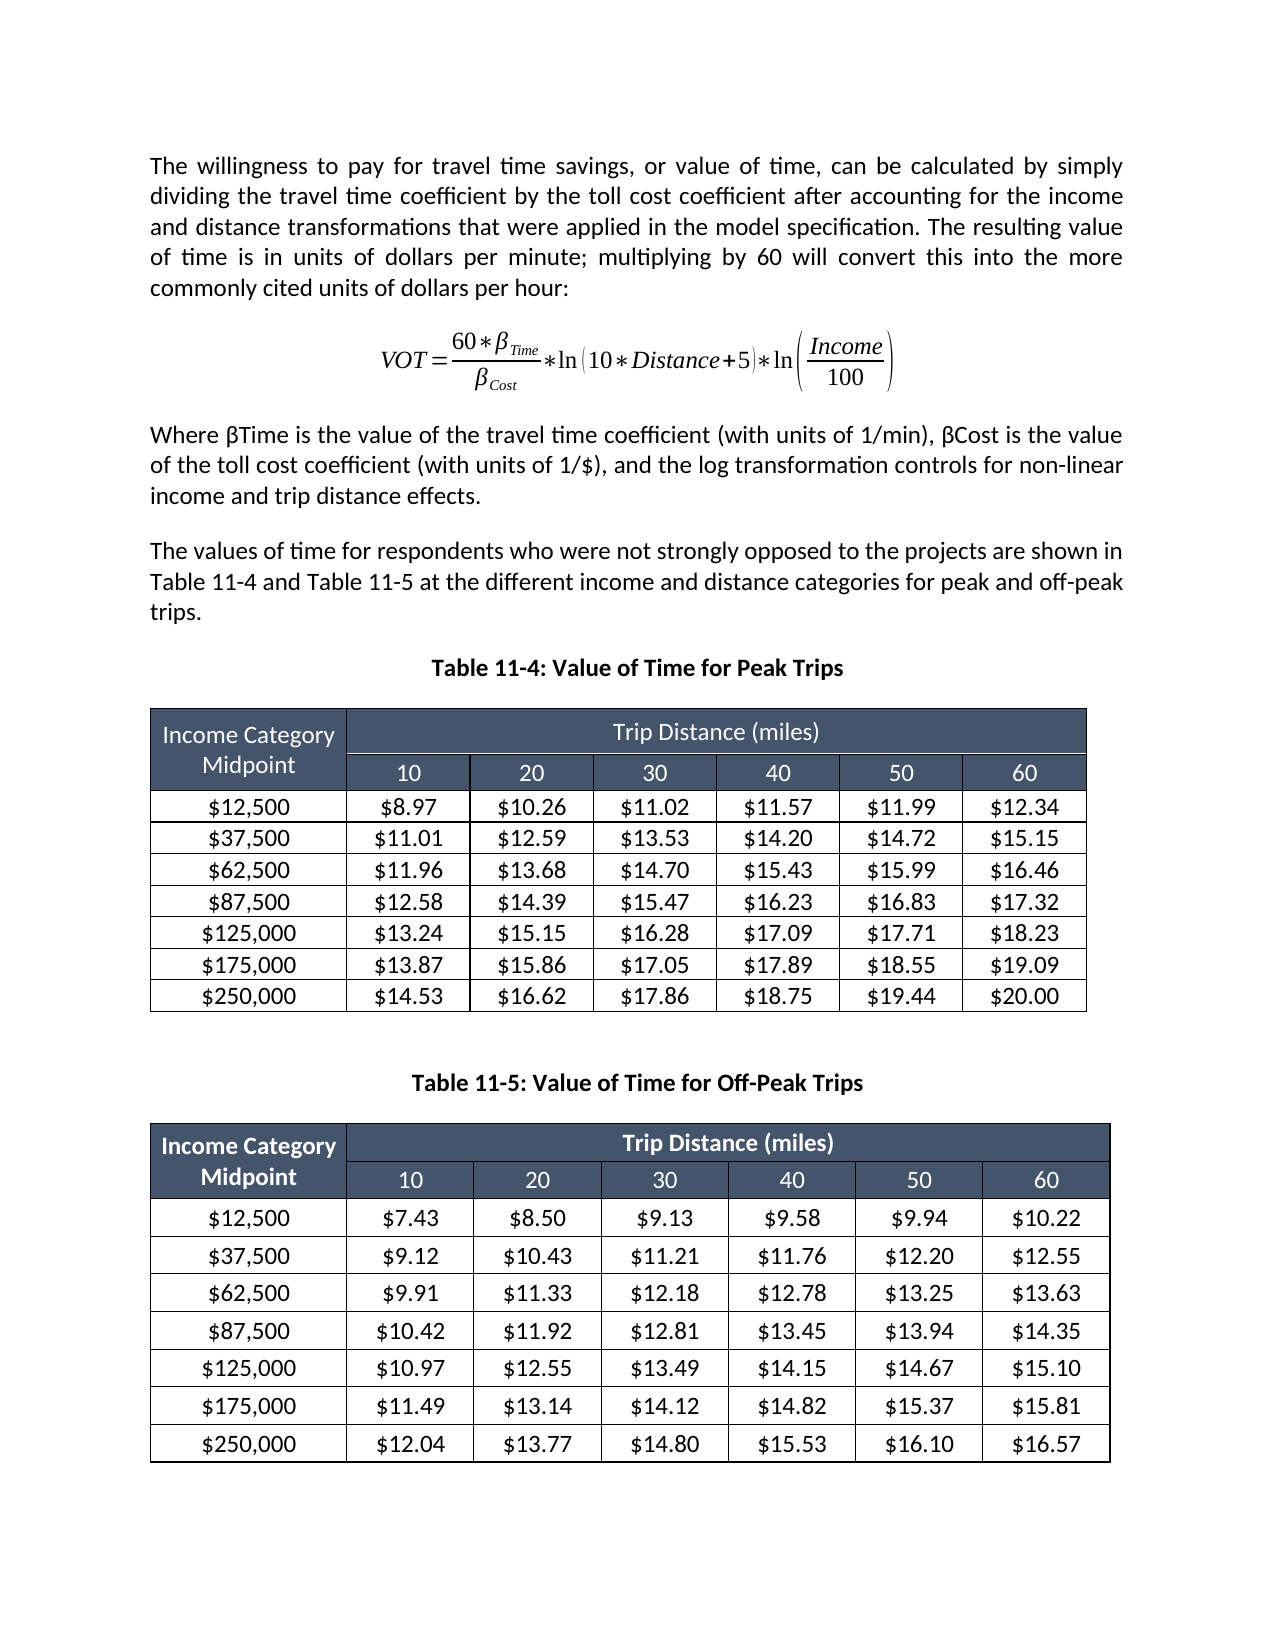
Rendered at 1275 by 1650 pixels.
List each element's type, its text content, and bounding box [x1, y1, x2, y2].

table_cell $11.21 [602, 1237, 728, 1273]
table_cell $13.49 [602, 1350, 728, 1386]
table_cell $13.63 [983, 1274, 1109, 1311]
table_cell $15.15 [471, 917, 593, 948]
table_cell $14.39 [471, 886, 593, 916]
table_cell $17.86 [594, 980, 716, 1011]
table_cell $9.12 [347, 1237, 473, 1273]
table_cell $12.34 [963, 791, 1086, 821]
table_cell $12.20 [856, 1237, 982, 1273]
table_cell $12.78 [729, 1274, 855, 1311]
table_cell 10 [347, 755, 469, 790]
table_cell $12.55 [474, 1350, 601, 1386]
table_cell $11.57 [717, 791, 839, 821]
table_cell $17.71 [840, 917, 962, 948]
text The willingness to pay for travel time savings, or value of time, can be calculated by simply dividing the travel time coefficient by the toll cost coefficient after accounting for the income and distance transformations that were applied in the model specification. The resulting value of time is in units of dollars per minute; multiplying by 60 will convert this into the more commonly cited units of dollars per hour: [150, 150, 1125, 303]
table_cell $37,500 [151, 1237, 346, 1273]
table_cell $13.25 [856, 1274, 982, 1311]
table_cell $17.09 [717, 917, 839, 948]
table_cell $10.97 [347, 1350, 473, 1386]
table_cell $9.91 [347, 1274, 473, 1311]
table_cell $13.24 [347, 917, 469, 948]
table_header Trip Distance (miles) [347, 1124, 1109, 1161]
table_cell $17.32 [963, 886, 1086, 916]
table_cell $13.53 [594, 823, 716, 853]
table_cell $125,000 [151, 917, 346, 948]
table_cell $15.99 [840, 854, 962, 884]
table_cell $15.43 [717, 854, 839, 884]
table_cell $11.02 [594, 791, 716, 821]
table_cell $18.55 [840, 949, 962, 979]
table_cell 20 [474, 1162, 601, 1198]
table_cell $14.20 [717, 823, 839, 853]
table_cell $14.15 [729, 1350, 855, 1386]
table_cell $62,500 [151, 854, 346, 884]
table_cell $10.22 [983, 1199, 1109, 1236]
table_header Income Category Midpoint [151, 709, 346, 790]
table_cell $12.58 [347, 886, 469, 916]
table_cell $19.44 [840, 980, 962, 1011]
table_cell $20.00 [963, 980, 1086, 1011]
table_cell $13.14 [474, 1387, 601, 1424]
table_cell $14.35 [983, 1312, 1109, 1348]
table_cell $13.68 [471, 854, 593, 884]
table_cell $87,500 [151, 886, 346, 916]
table_cell $175,000 [151, 1387, 346, 1424]
table_cell $15.15 [963, 823, 1086, 853]
table_cell $17.05 [594, 949, 716, 979]
table_cell $11.99 [840, 791, 962, 821]
table_cell $14.67 [856, 1350, 982, 1386]
table_header Income Category Midpoint [151, 1124, 346, 1198]
table_cell $15.47 [594, 886, 716, 916]
table_cell 60 [963, 755, 1086, 790]
table_cell $15.81 [983, 1387, 1109, 1424]
table_cell $37,500 [151, 823, 346, 853]
table_cell $13.77 [474, 1425, 601, 1461]
table_cell $11.01 [347, 823, 469, 853]
table_cell $16.46 [963, 854, 1086, 884]
table_cell $16.57 [983, 1425, 1109, 1461]
table_cell $14.12 [602, 1387, 728, 1424]
table_cell $12.59 [471, 823, 593, 853]
table_cell $10.26 [471, 791, 593, 821]
table_cell $14.72 [840, 823, 962, 853]
table_cell $8.97 [347, 791, 469, 821]
table_cell $18.75 [717, 980, 839, 1011]
table_cell $8.50 [474, 1199, 601, 1236]
table_cell $15.37 [856, 1387, 982, 1424]
text Where βTime is the value of the travel time coefficient (with units of 1/min), βCost is the value of the toll cost coefficient (with units of 1/$), and the log transformation controls for non-linear income and trip distance effects. [150, 419, 1125, 511]
table_cell 30 [594, 755, 716, 790]
table_cell $14.70 [594, 854, 716, 884]
table_cell $17.89 [717, 949, 839, 979]
table_cell $19.09 [963, 949, 1086, 979]
table_cell $175,000 [151, 949, 346, 979]
table_cell 20 [471, 755, 593, 790]
table_cell $12.04 [347, 1425, 473, 1461]
table_cell $14.82 [729, 1387, 855, 1424]
table_cell $12.18 [602, 1274, 728, 1311]
table_cell $250,000 [151, 1425, 346, 1461]
table_cell $9.13 [602, 1199, 728, 1236]
table_cell $15.53 [729, 1425, 855, 1461]
table_cell $11.33 [474, 1274, 601, 1311]
table_cell $16.10 [856, 1425, 982, 1461]
table_cell $10.42 [347, 1312, 473, 1348]
table_cell $16.83 [840, 886, 962, 916]
table_cell $16.28 [594, 917, 716, 948]
table_cell $10.43 [474, 1237, 601, 1273]
table_cell $15.10 [983, 1350, 1109, 1386]
table_cell 50 [840, 755, 962, 790]
table_cell $250,000 [151, 980, 346, 1011]
table_cell $18.23 [963, 917, 1086, 948]
table_cell $12,500 [151, 791, 346, 821]
table_cell $87,500 [151, 1312, 346, 1348]
table_cell $7.43 [347, 1199, 473, 1236]
table_cell $14.80 [602, 1425, 728, 1461]
table_cell 40 [729, 1162, 855, 1198]
table_cell $12.81 [602, 1312, 728, 1348]
table_cell $11.92 [474, 1312, 601, 1348]
table_cell $9.94 [856, 1199, 982, 1236]
table_cell $13.87 [347, 949, 469, 979]
table_cell $12,500 [151, 1199, 346, 1236]
table_cell $62,500 [151, 1274, 346, 1311]
table_cell $16.23 [717, 886, 839, 916]
table_cell $14.53 [347, 980, 469, 1011]
table_cell 60 [983, 1162, 1109, 1198]
table_cell $11.96 [347, 854, 469, 884]
table_cell 50 [856, 1162, 982, 1198]
table_cell $13.45 [729, 1312, 855, 1348]
table_cell 30 [602, 1162, 728, 1198]
table_cell $15.86 [471, 949, 593, 979]
table_cell 10 [347, 1162, 473, 1198]
table_cell $11.49 [347, 1387, 473, 1424]
table_cell $16.62 [471, 980, 593, 1011]
table_cell $9.58 [729, 1199, 855, 1236]
table_cell $11.76 [729, 1237, 855, 1273]
table_cell $125,000 [151, 1350, 346, 1386]
table_cell 40 [717, 755, 839, 790]
table_cell $12.55 [983, 1237, 1109, 1273]
table_header Trip Distance (miles) [347, 709, 1086, 753]
table_cell $13.94 [856, 1312, 982, 1348]
